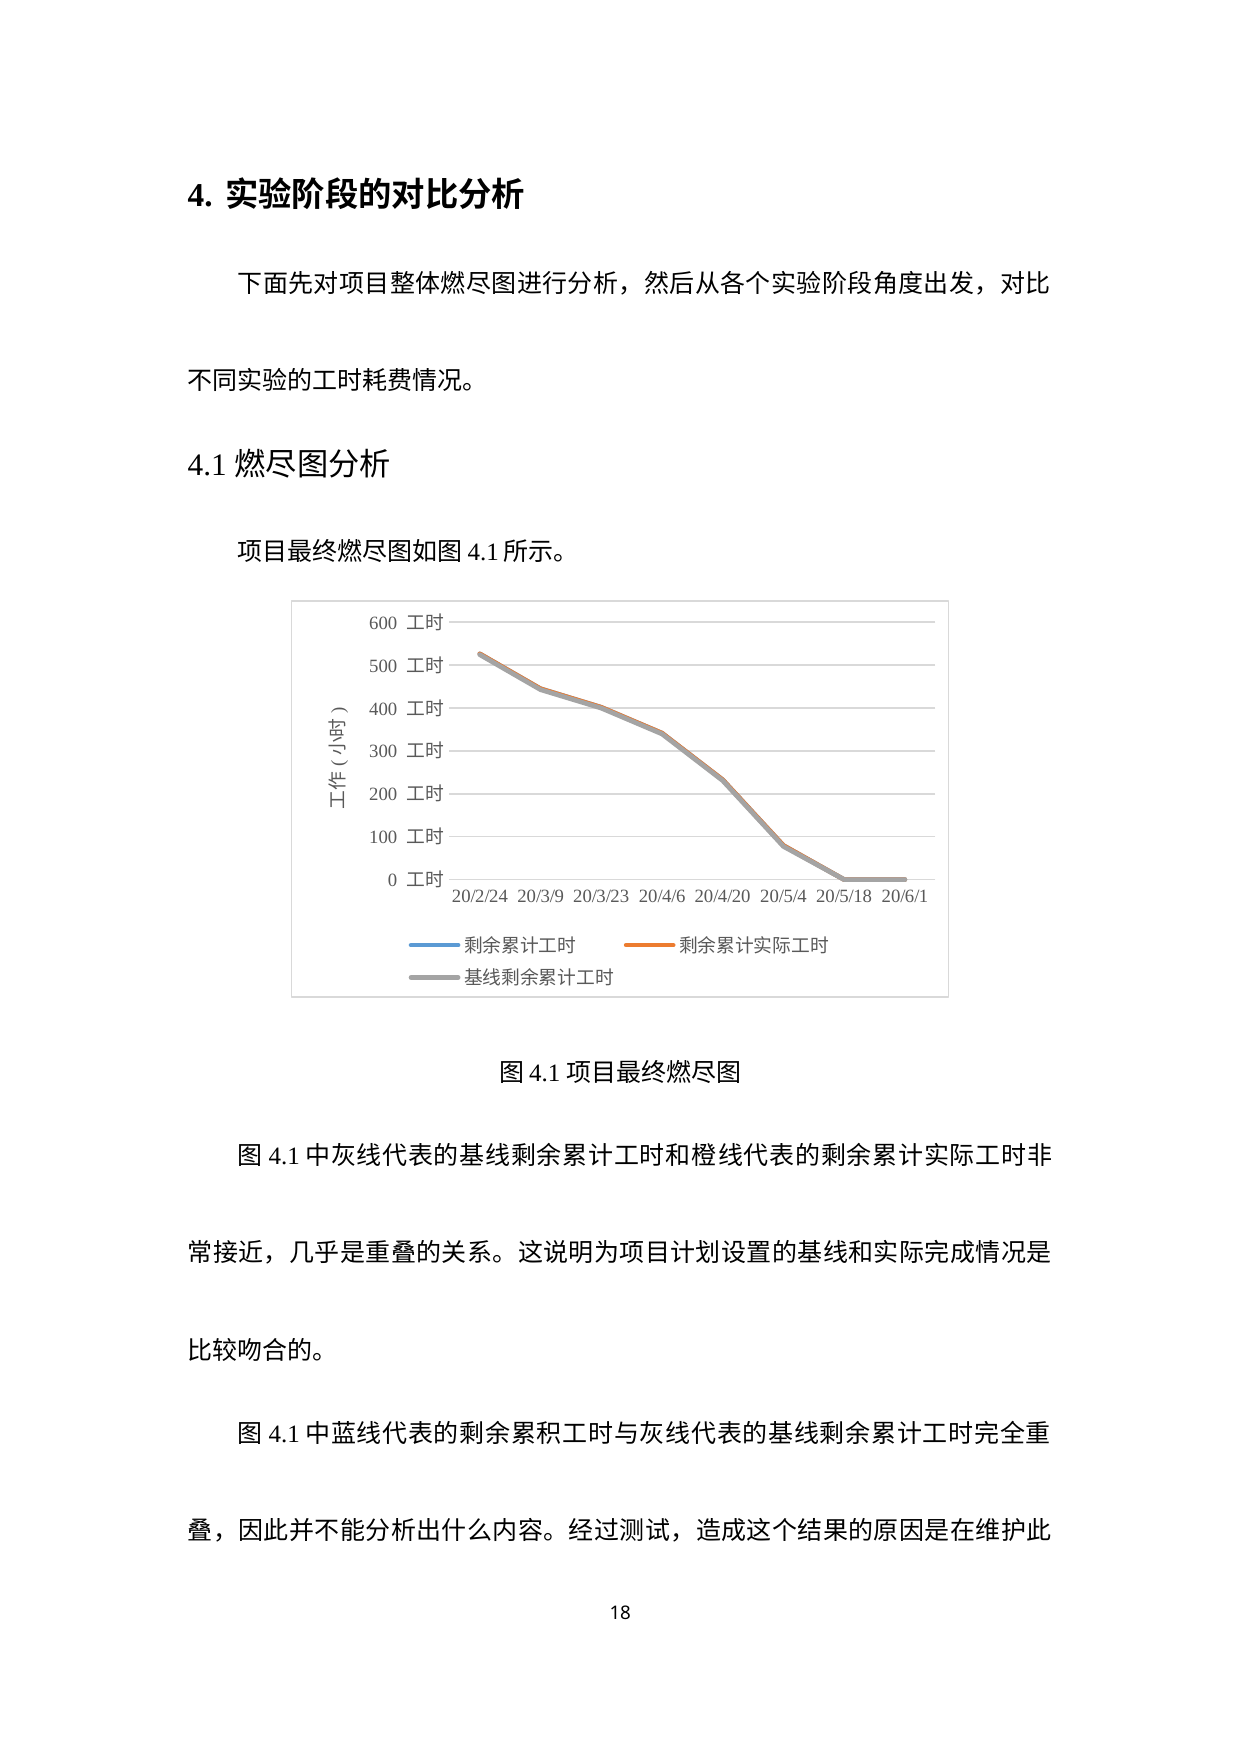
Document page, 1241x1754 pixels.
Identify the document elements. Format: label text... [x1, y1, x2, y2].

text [187, 1399, 1053, 1561]
list 实验阶段的对比分析 [187, 160, 1053, 225]
text 4.1 燃尽图分析 [187, 429, 1053, 494]
text 项目最终燃尽图如图4.1所示。 [187, 517, 1053, 582]
text 图4.1中灰线代表的基线剩余累计工时和橙线代表的剩余累计实际工时非常接近，几乎是重叠的关系。这说明为项目计划设置的基线和实际完成情况是比较吻合的。 [187, 1121, 1053, 1381]
text 图4.1 项目最终燃尽图 [187, 1038, 1053, 1103]
text 下面先对项目整体燃尽图进行分析，然后从各个实验阶段角度出发，对比不同实验的工时耗费情况。 [187, 249, 1053, 411]
